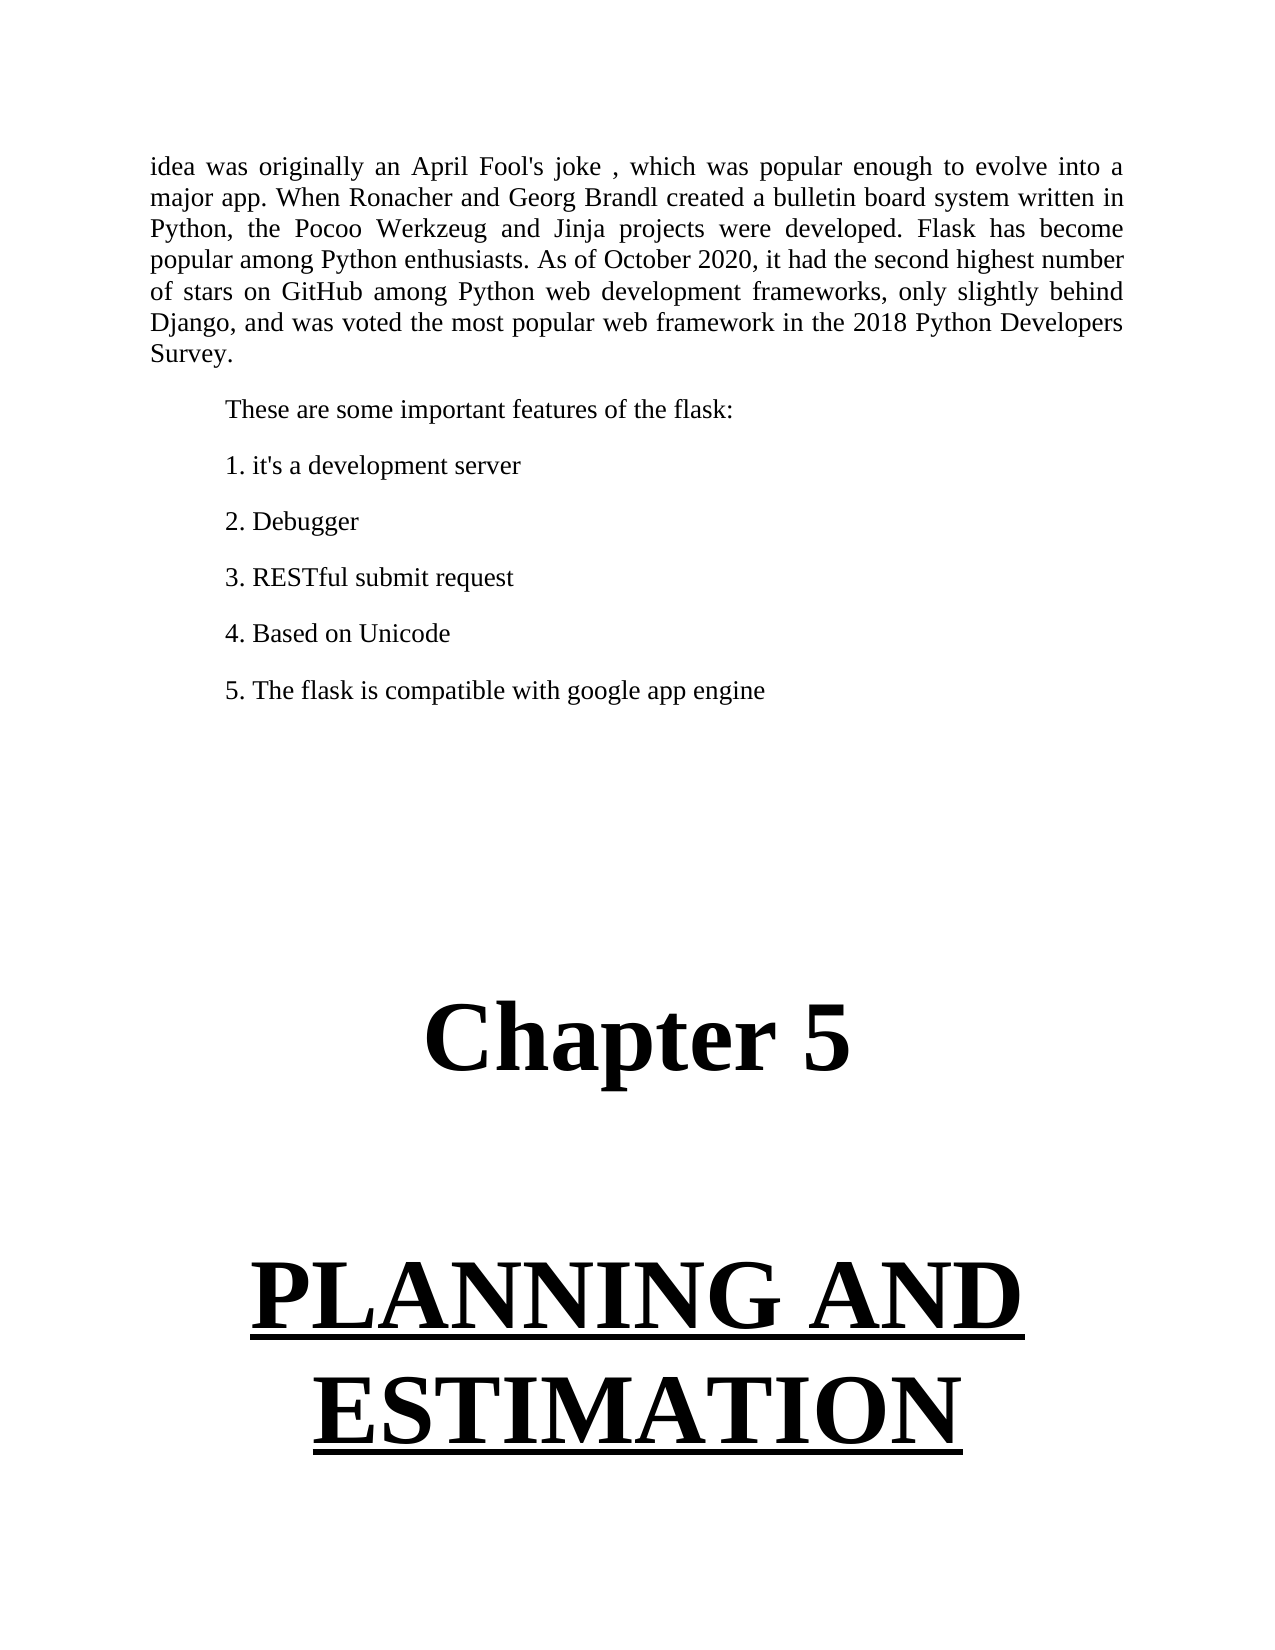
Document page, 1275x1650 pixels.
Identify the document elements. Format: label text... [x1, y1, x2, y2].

text 3. RESTful submit request [150, 561, 1125, 593]
text 5. The flask is compatible with google app engine [150, 674, 1125, 705]
text PLANNING AND ESTIMATION [150, 1235, 1125, 1465]
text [150, 150, 1125, 368]
text 1. it's a development server [150, 449, 1125, 480]
text 4. Based on Unicode [150, 618, 1125, 649]
text 2. Debugger [150, 505, 1125, 536]
text These are some important features of the flask: [150, 393, 1125, 424]
text Chapter 5 [150, 977, 1125, 1092]
